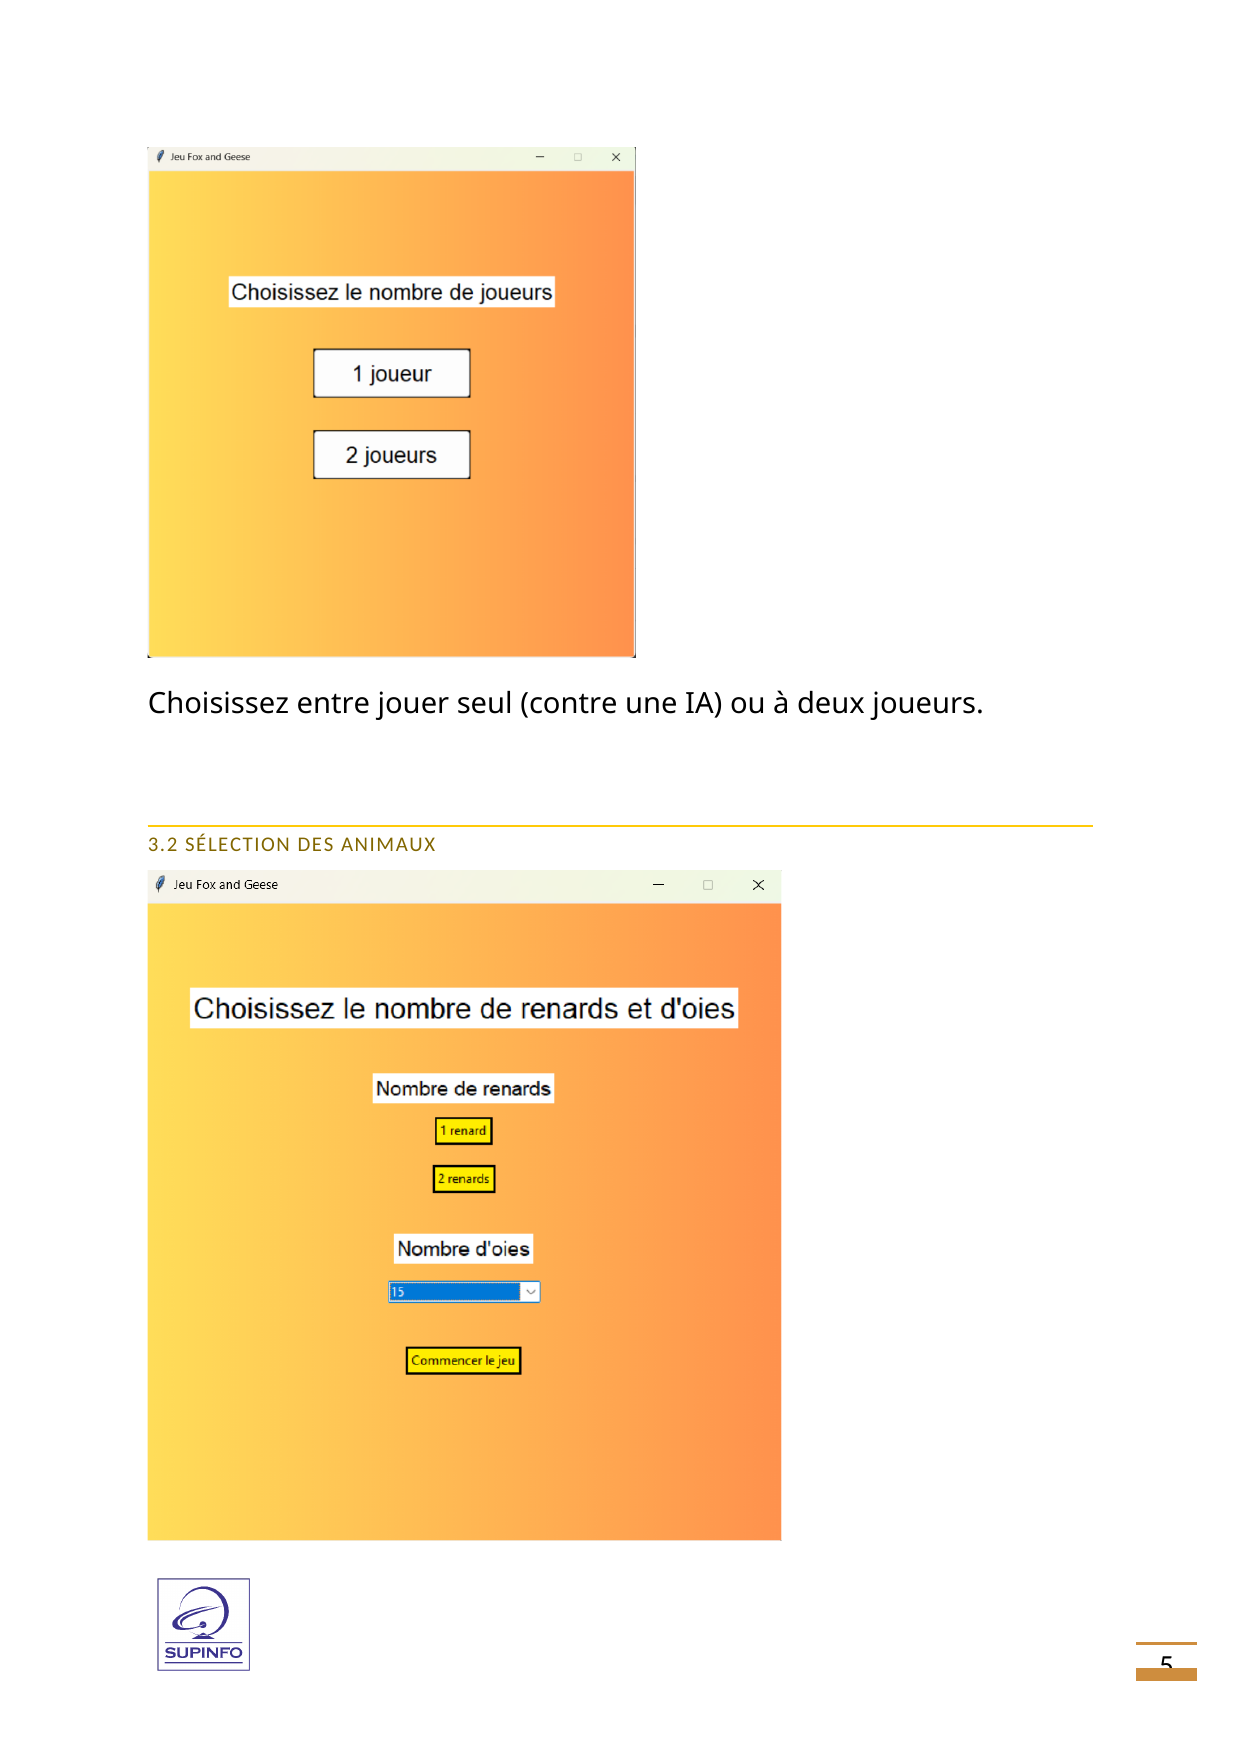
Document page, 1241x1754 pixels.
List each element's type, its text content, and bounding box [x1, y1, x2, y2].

subtitle 3.2 Sélection des animaux [148, 827, 1093, 856]
picture [147, 147, 636, 658]
picture [147, 870, 782, 1541]
picture [147, 1568, 260, 1681]
text Choisissez entre jouer seul (contre une IA) ou à deux joueurs. [148, 682, 1093, 722]
